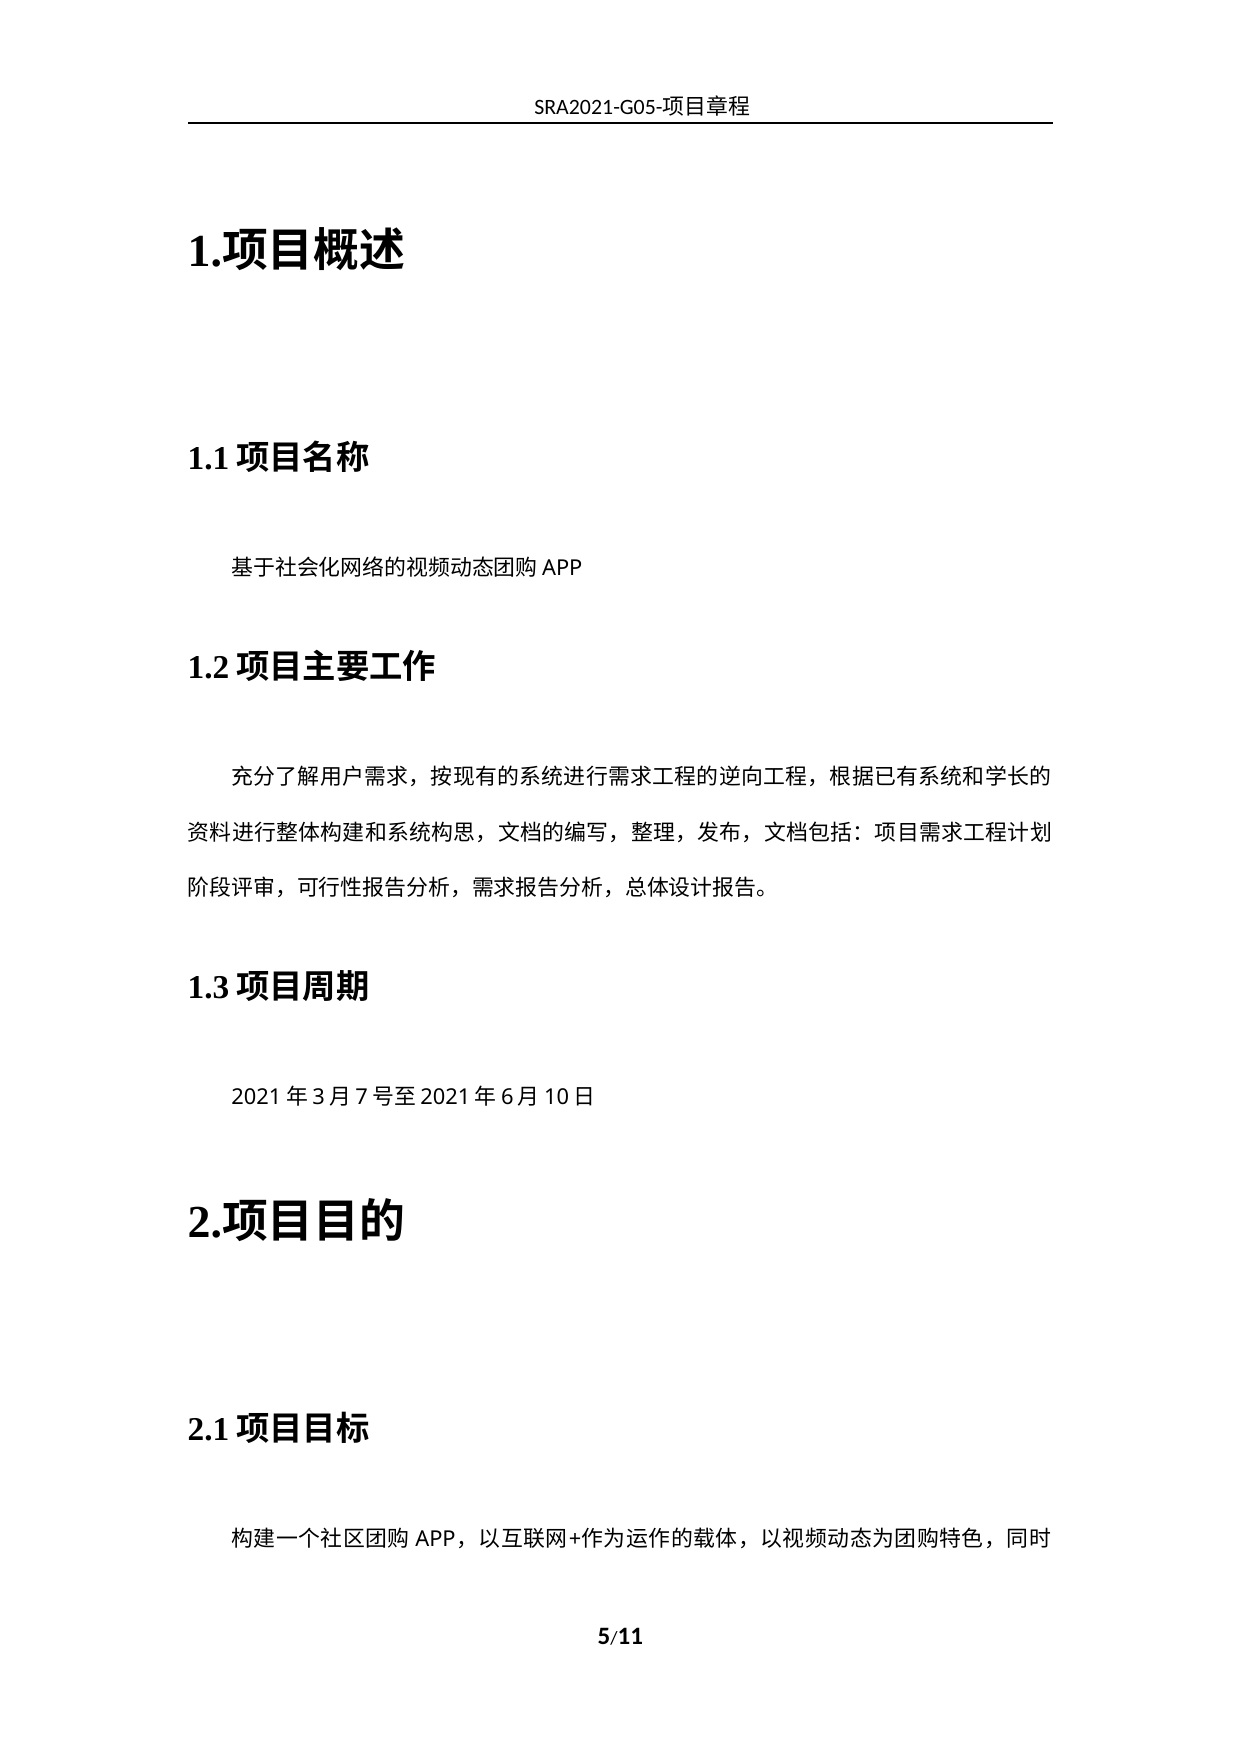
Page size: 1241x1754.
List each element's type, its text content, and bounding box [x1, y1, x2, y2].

text 基于社会化网络的视频动态团购APP [187, 549, 1053, 582]
subtitle 1.项目概述 [187, 197, 1053, 295]
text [187, 1521, 1053, 1553]
text 2021年3月7号至2021年6月10日 [187, 1079, 1053, 1111]
subtitle 1.2项目主要工作 [187, 631, 1053, 696]
subtitle 1.3项目周期 [187, 952, 1053, 1017]
text 充分了解用户需求，按现有的系统进行需求工程的逆向工程，根据已有系统和学长的资料进行整体构建和系统构思，文档的编写，整理，发布，文档包括：项目需求工程计划，阶段评审，可行性报告分析，需求报告分析，总体设计报告。 [187, 758, 1053, 902]
subtitle 2.项目目的 [187, 1169, 1053, 1267]
subtitle 1.1项目名称 [187, 422, 1053, 487]
subtitle 2.1项目目标 [187, 1394, 1053, 1459]
